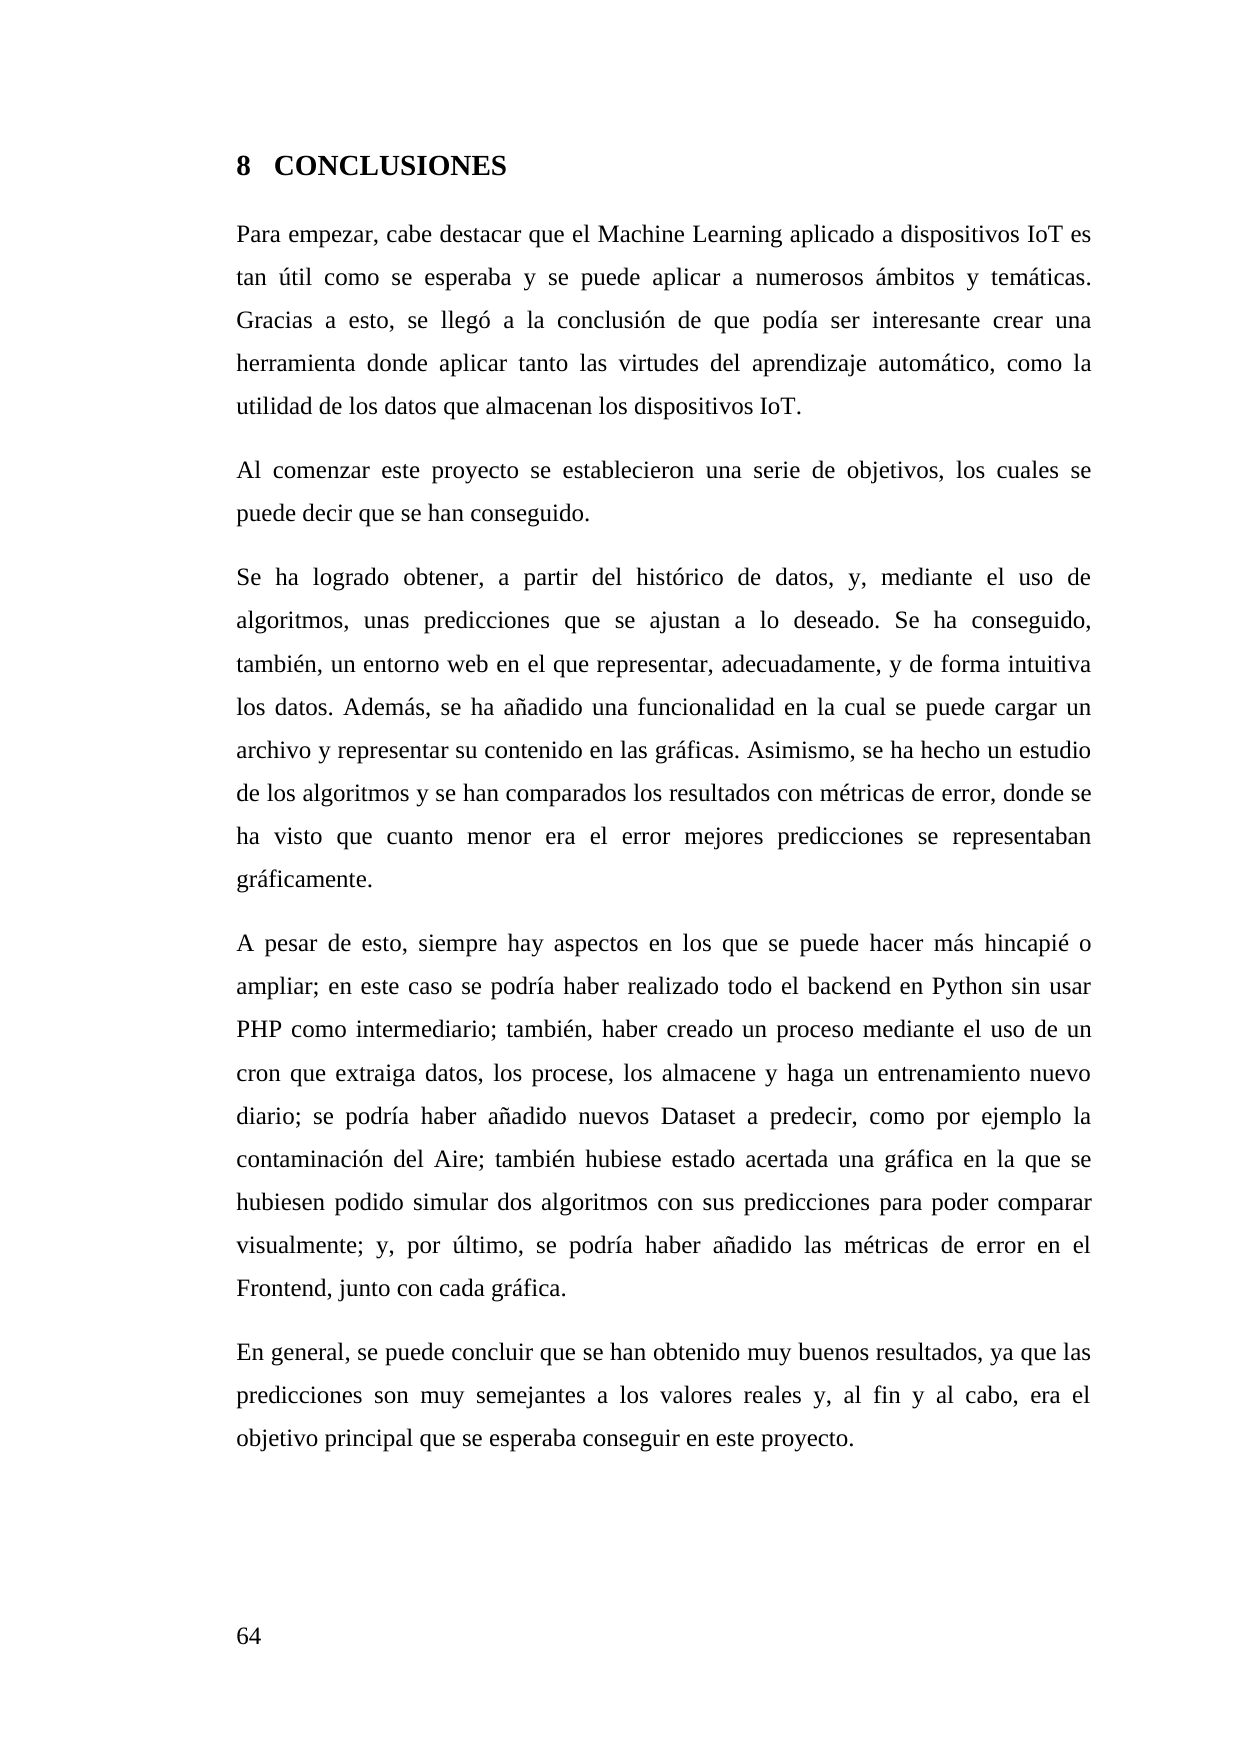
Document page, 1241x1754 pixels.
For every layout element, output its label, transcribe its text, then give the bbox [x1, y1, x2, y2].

text Al comenzar este proyecto se establecieron una serie de objetivos, los cuales se puede decir que se han conseguido. [236, 455, 1092, 527]
text Para empezar, cabe destacar que el Machine Learning aplicado a dispositivos IoT es tan útil como se esperaba y se puede aplicar a numerosos ámbitos y temáticas. Gracias a esto, se llegó a la conclusión de que podía ser interesante crear una herramienta donde aplicar tanto las virtudes del aprendizaje automático, como la utilidad de los datos que almacenan los dispositivos IoT. [236, 219, 1092, 420]
text En general, se puede concluir que se han obtenido muy buenos resultados, ya que las predicciones son muy semejantes a los valores reales y, al fin y al cabo, era el objetivo principal que se esperaba conseguir en este proyecto. [236, 1337, 1092, 1452]
subtitle CONCLUSIONES [236, 148, 1092, 181]
text A pesar de esto, siempre hay aspectos en los que se puede hacer más hincapié o ampliar; en este caso se podría haber realizado todo el backend en Python sin usar PHP como intermediario; también, haber creado un proceso mediante el uso de un cron que extraiga datos, los procese, los almacene y haga un entrenamiento nuevo diario; se podría haber añadido nuevos Dataset a predecir, como por ejemplo la contaminación del Aire; también hubiese estado acertada una gráfica en la que se hubiesen podido simular dos algoritmos con sus predicciones para poder comparar visualmente; y, por último, se podría haber añadido las métricas de error en el Frontend, junto con cada gráfica. [236, 928, 1092, 1302]
text Se ha logrado obtener, a partir del histórico de datos, y, mediante el uso de algoritmos, unas predicciones que se ajustan a lo deseado. Se ha conseguido, también, un entorno web en el que representar, adecuadamente, y de forma intuitiva los datos. Además, se ha añadido una funcionalidad en la cual se puede cargar un archivo y representar su contenido en las gráficas. Asimismo, se ha hecho un estudio de los algoritmos y se han comparados los resultados con métricas de error, donde se ha visto que cuanto menor era el error mejores predicciones se representaban gráficamente. [236, 562, 1092, 893]
